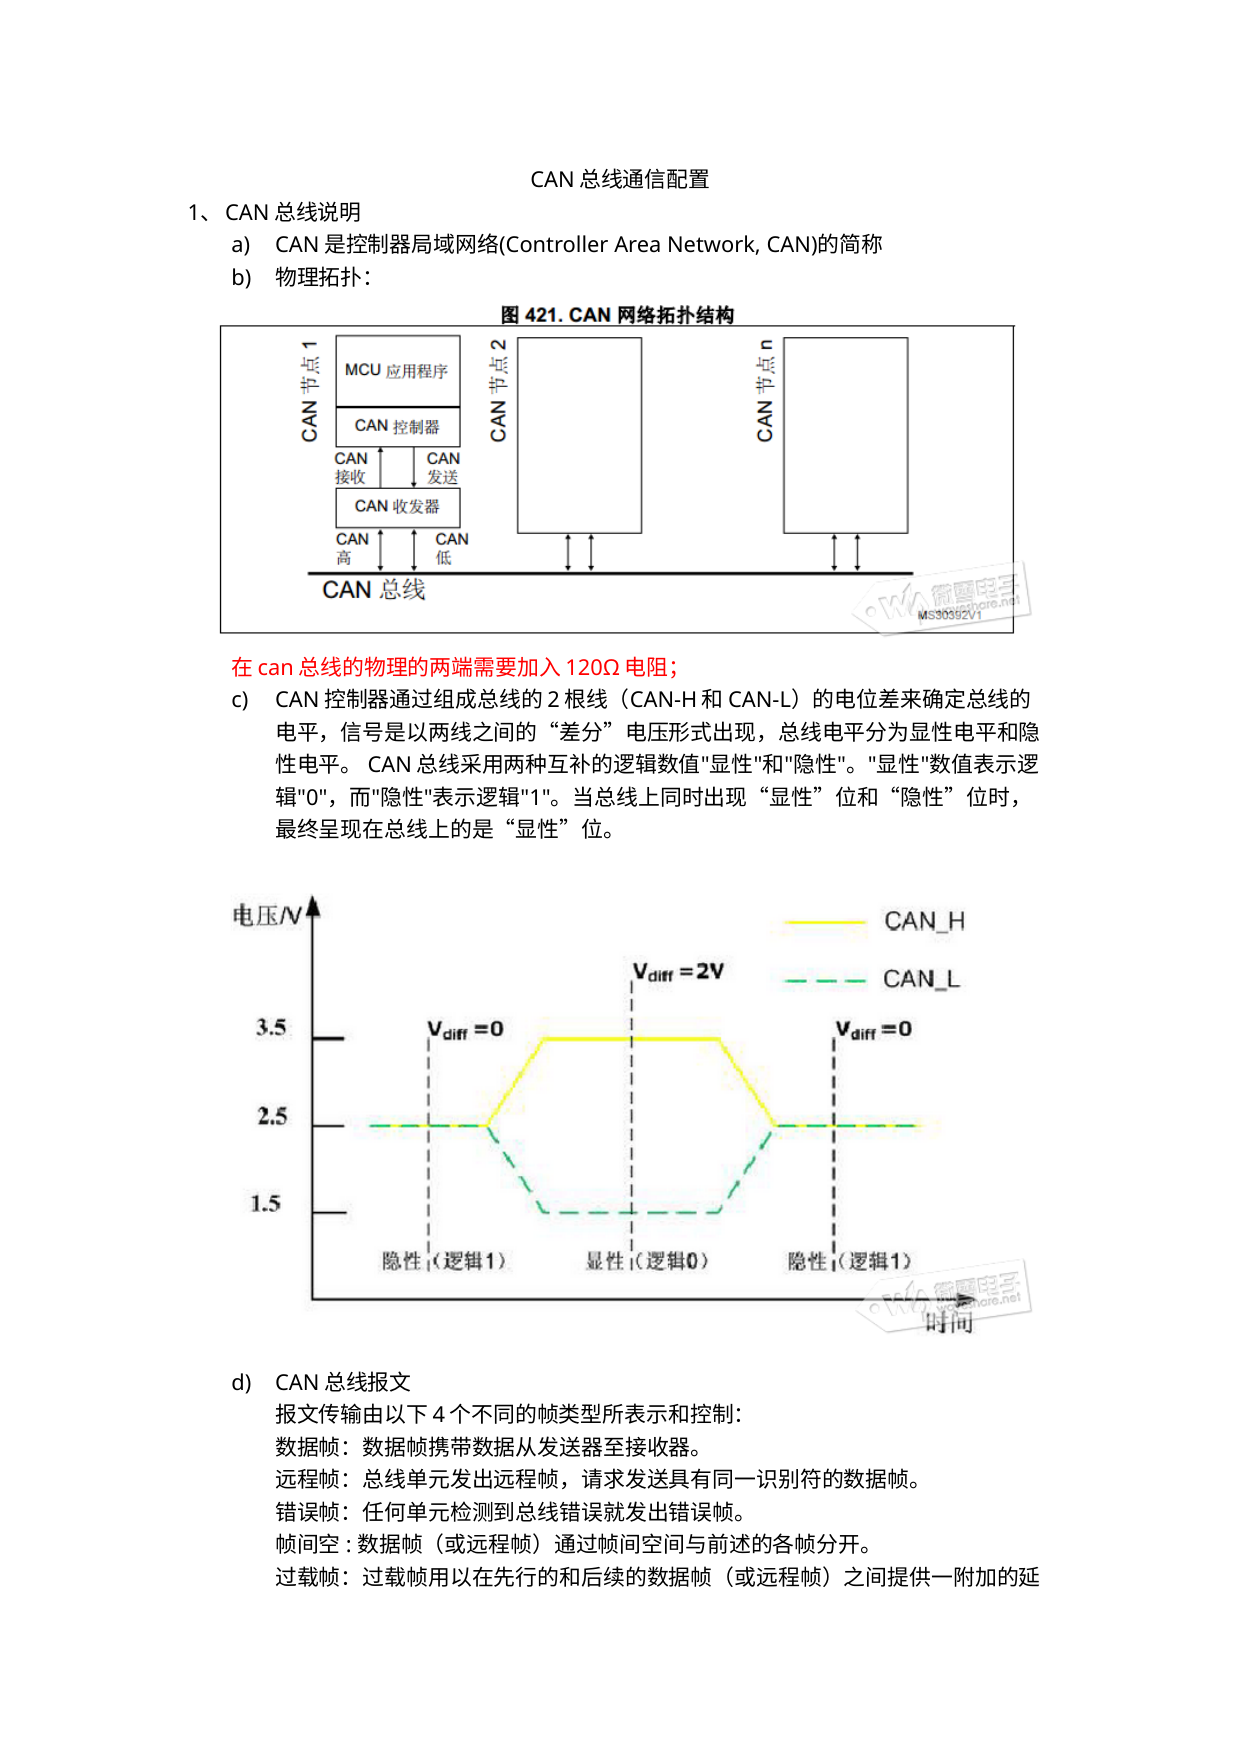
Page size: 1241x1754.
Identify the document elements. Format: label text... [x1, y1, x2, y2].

list CAN是控制器局域网络(Controller Area Network, CAN)的简称 [231, 227, 1053, 259]
text 错误帧：任何单元检测到总线错误就发出错误帧。 [275, 1494, 1053, 1527]
list 物理拓扑： [231, 259, 1053, 292]
list CAN控制器通过组成总线的2根线（CAN-H和CAN-L）的电位差来确定总线的电平，信号是以两线之间的“差分”电压形式出现，总线电平分为显性电平和隐性电平。 CAN总线采用两种互补的逻辑数值"显性"和"隐性"。"显性"数值表示逻辑"0"，而"隐性"表示逻辑"1"。当总线上同时出现“显性”位和“隐性”位时，最终呈现在总线上的是“显性”位。 [231, 682, 1053, 844]
list CAN总线说明 [187, 194, 1053, 227]
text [275, 1559, 1053, 1592]
picture [187, 844, 1053, 1345]
text CAN总线通信配置 [187, 162, 1053, 194]
picture [187, 292, 1053, 649]
text 报文传输由以下4个不同的帧类型所表示和控制： [231, 1397, 1053, 1429]
list CAN总线报文 [231, 1364, 1053, 1397]
text 帧间空 : 数据帧（或远程帧）通过帧间空间与前述的各帧分开。 [275, 1527, 1053, 1559]
text 远程帧：总线单元发出远程帧，请求发送具有同一识别符的数据帧。 [275, 1462, 1053, 1494]
text 在can总线的物理的两端需要加入120Ω电阻； [187, 649, 1053, 682]
text 数据帧：数据帧携带数据从发送器至接收器。 [275, 1429, 1053, 1462]
